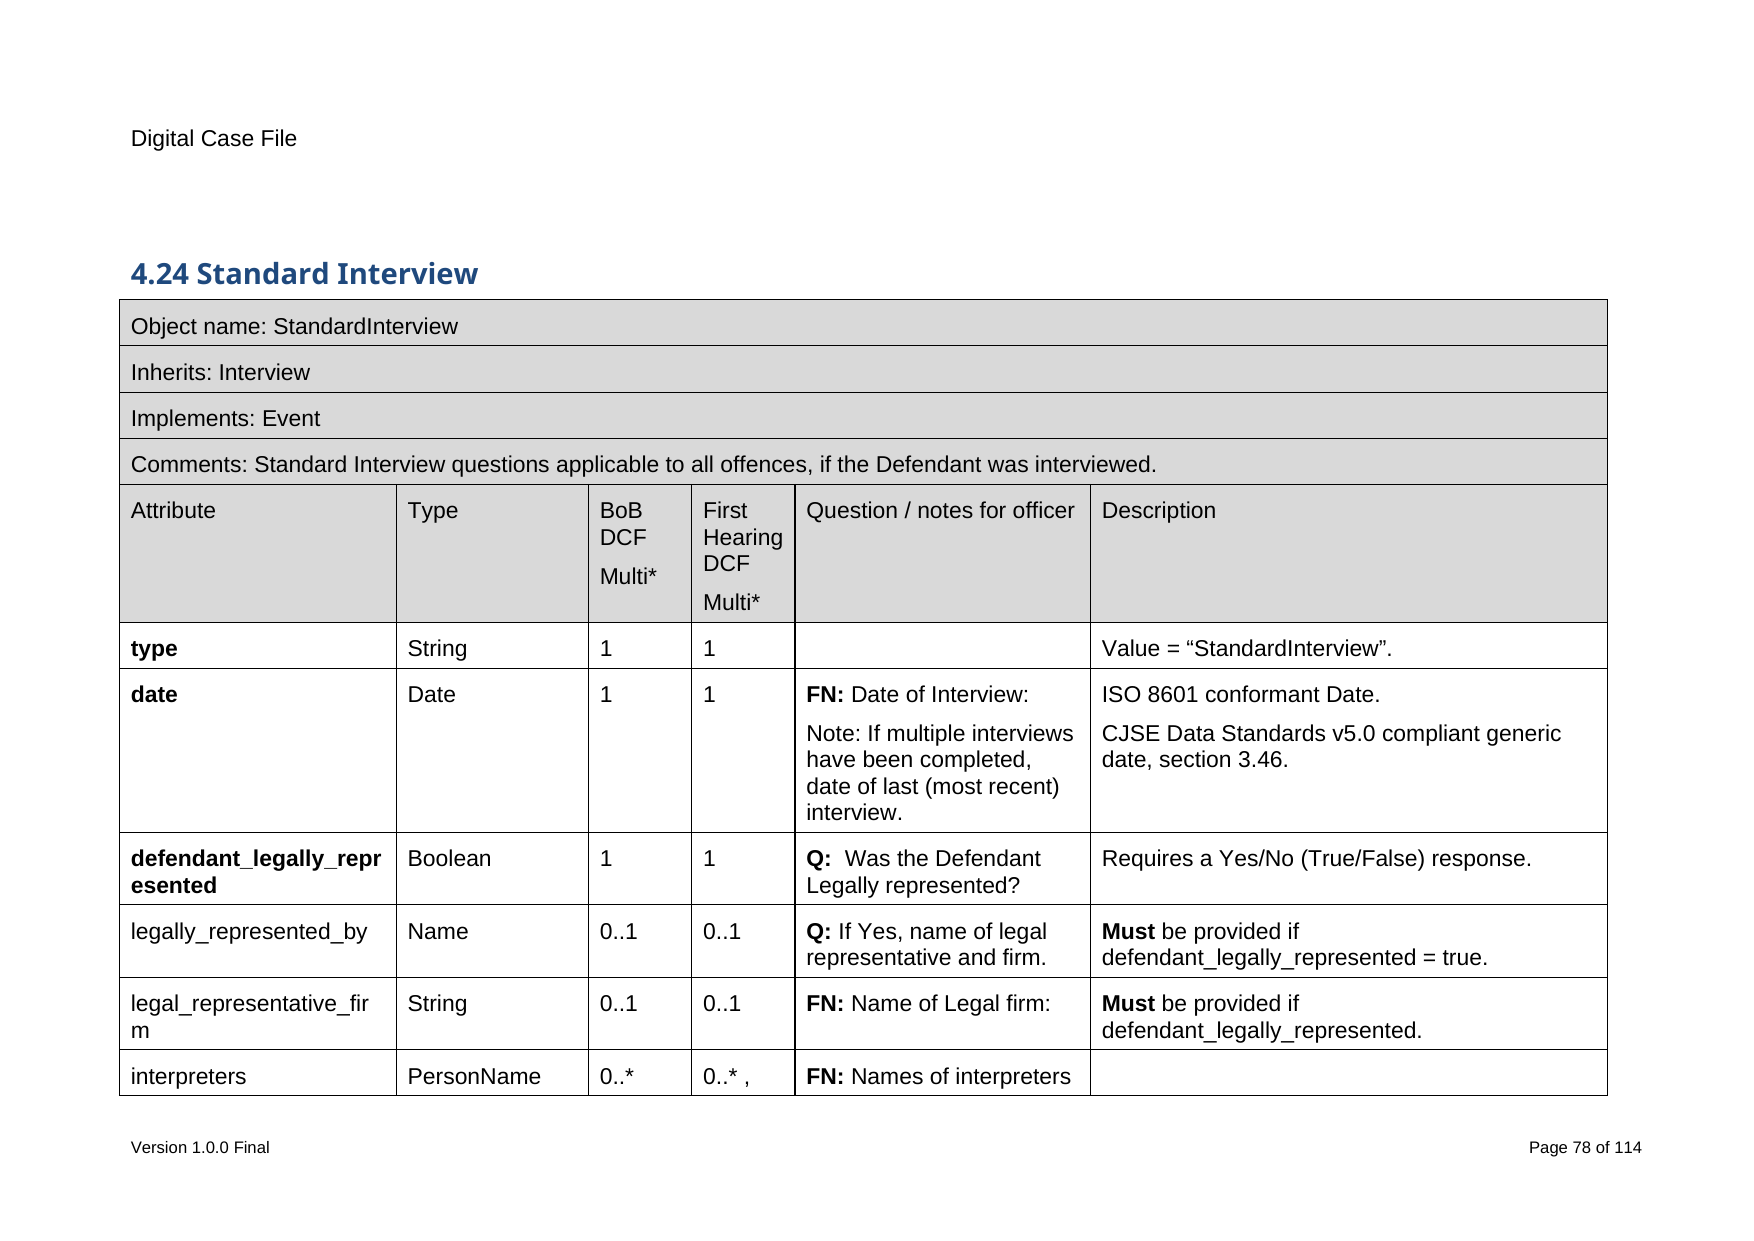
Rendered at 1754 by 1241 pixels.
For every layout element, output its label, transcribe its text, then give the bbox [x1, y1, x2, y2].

table_cell 1 [692, 623, 794, 668]
table_header Object name: StandardInterview [120, 300, 1607, 345]
table_cell 0..1 [692, 978, 794, 1049]
subtitle Standard Interview [131, 253, 1694, 293]
table_cell 0..* [589, 1050, 691, 1095]
table_cell 1 [589, 833, 691, 904]
table_cell Boolean [397, 833, 588, 904]
table_cell BoB DCF Multi* [589, 485, 691, 622]
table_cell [796, 1050, 1090, 1095]
table_cell Date [397, 669, 588, 832]
table_cell Type [397, 485, 588, 622]
table_cell FN: Date of Interview: Note: If multiple interviews have been completed, date of last (most recent) interview. [796, 669, 1090, 832]
table_cell Attribute [120, 485, 396, 622]
table_cell Must be provided if defendant_legally_represented = true. [1091, 905, 1607, 977]
table_cell 1 [692, 669, 794, 832]
table_cell [1091, 1050, 1607, 1095]
table_cell [796, 623, 1090, 668]
table_cell legal_representative_firm [120, 978, 396, 1049]
table_cell String [397, 978, 588, 1049]
table_cell interpreters [120, 1050, 396, 1095]
table_cell Question / notes for officer [796, 485, 1090, 622]
table_cell ISO 8601 conformant Date. CJSE Data Standards v5.0 compliant generic date, section 3.46. [1091, 669, 1607, 832]
table_cell defendant_legally_represented [120, 833, 396, 904]
table_cell type [120, 623, 396, 668]
table_cell Description [1091, 485, 1607, 622]
table_cell legally_represented_by [120, 905, 396, 977]
table_cell Inherits: Interview [120, 346, 1607, 392]
table_cell 1 [692, 833, 794, 904]
table_cell Q: If Yes, name of legal representative and firm. [796, 905, 1090, 977]
table_cell Name [397, 905, 588, 977]
table_cell Implements: Event [120, 393, 1607, 438]
table_cell FN: Name of Legal firm: [796, 978, 1090, 1049]
table_cell String [397, 623, 588, 668]
table_cell 0..1 [589, 978, 691, 1049]
table_cell 1 [589, 623, 691, 668]
table_cell First Hearing DCF Multi* [692, 485, 794, 622]
table_cell date [120, 669, 396, 832]
table_cell Q: Was the Defendant Legally represented? [796, 833, 1090, 904]
table_cell Value = “StandardInterview”. [1091, 623, 1607, 668]
table_cell 1 [589, 669, 691, 832]
table_cell 0..* , unique [692, 1050, 794, 1095]
table_cell 0..1 [692, 905, 794, 977]
table_cell Comments: Standard Interview questions applicable to all offences, if the Defendant was interviewed. [120, 439, 1607, 484]
table_cell 0..1 [589, 905, 691, 977]
table_cell PersonName [397, 1050, 588, 1095]
table_cell Must be provided if defendant_legally_represented. [1091, 978, 1607, 1049]
table_cell Requires a Yes/No (True/False) response. [1091, 833, 1607, 904]
